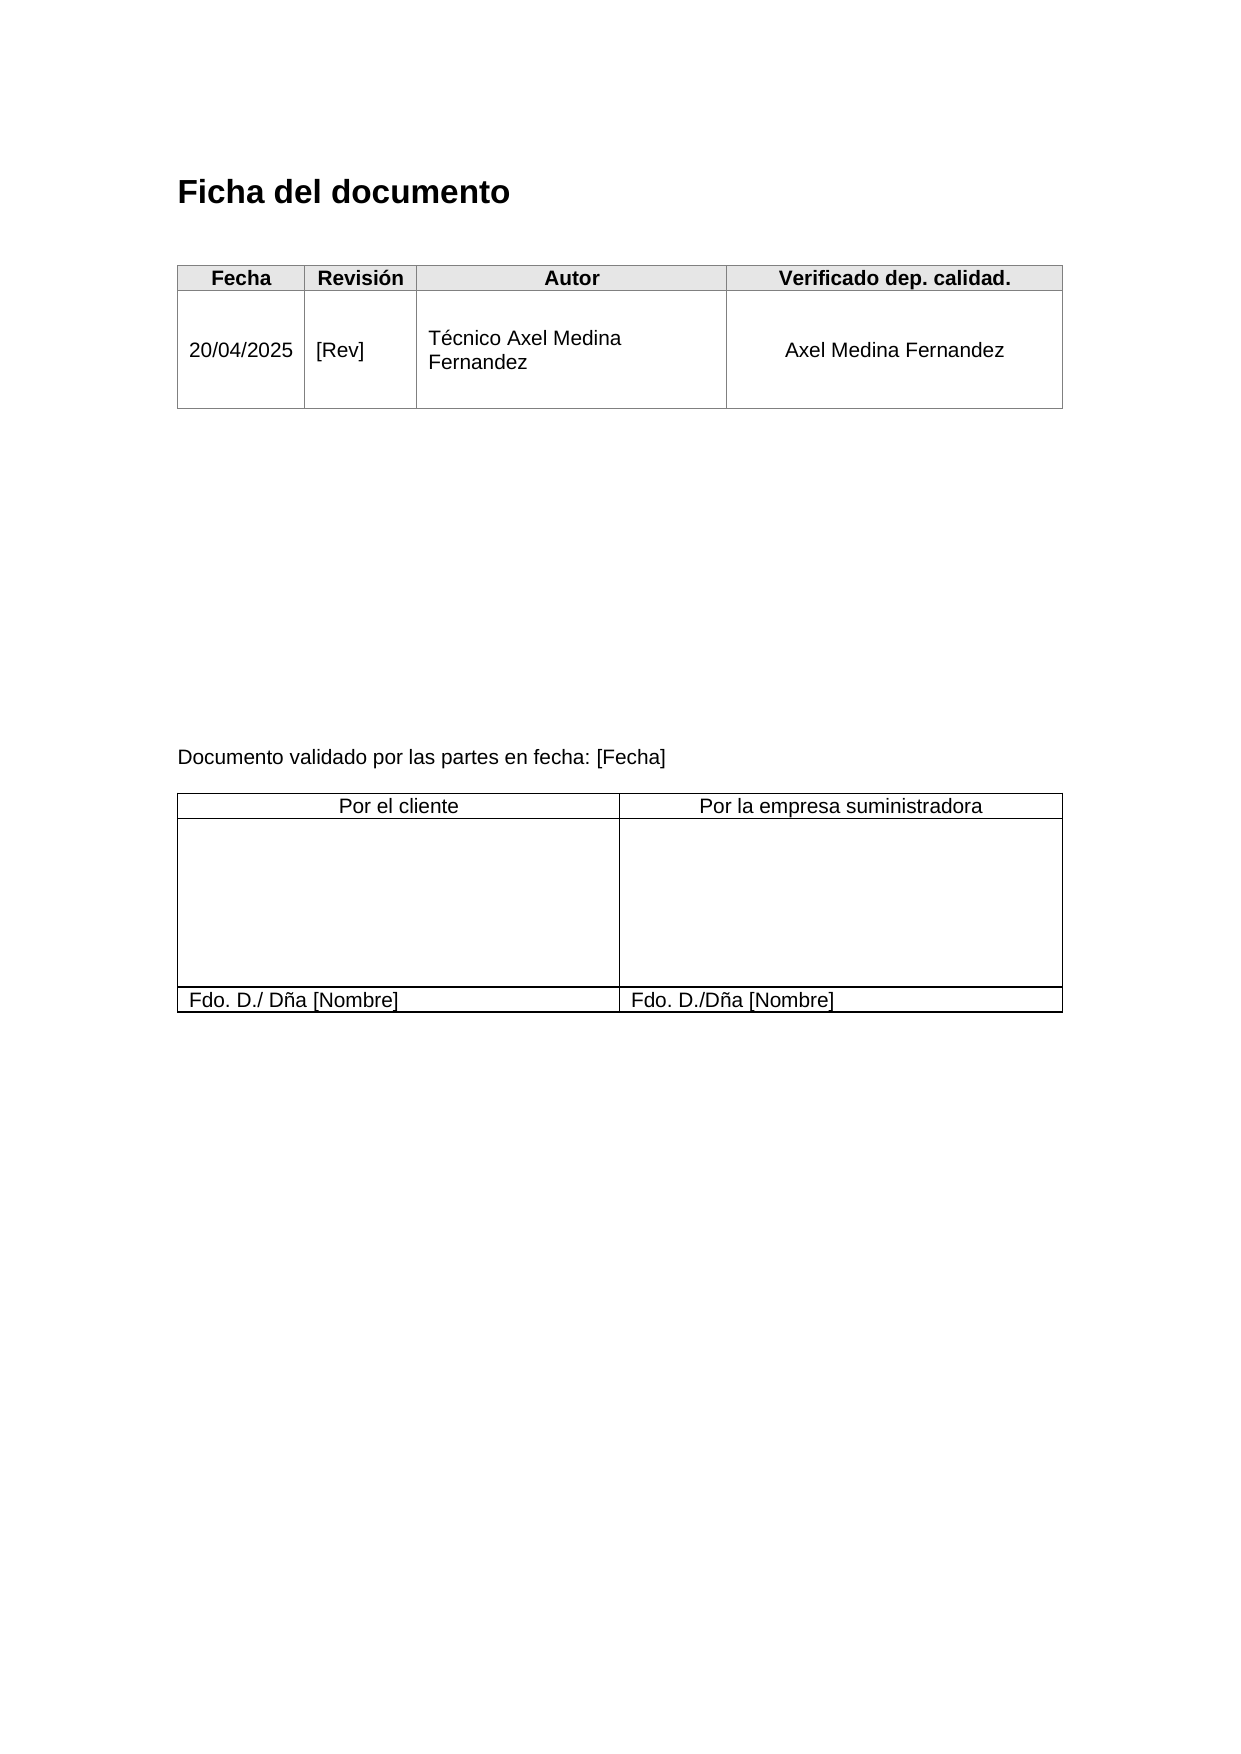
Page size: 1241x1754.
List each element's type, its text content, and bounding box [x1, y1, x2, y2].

table_cell [305, 291, 416, 408]
table_cell Fdo. D./Dña [620, 988, 1062, 1011]
table_header Autor [417, 266, 726, 290]
table_header Verificado dep. calidad. [727, 266, 1062, 290]
table_header Por el cliente [178, 794, 619, 818]
table_cell Técnico Axel Medina Fernandez [417, 291, 726, 408]
table_cell Fdo. D./ Dña [178, 988, 619, 1011]
table_header Revisión [305, 266, 416, 290]
table_header Fecha [178, 266, 304, 290]
table_cell [178, 819, 619, 986]
table_cell Axel Medina Fernandez [727, 291, 1062, 408]
table_header Por la empresa suministradora [620, 794, 1062, 818]
text Documento validado por las partes en fecha: [177, 745, 1063, 769]
list Ficha del documento [177, 173, 1063, 211]
table_cell [620, 819, 1062, 986]
table_cell 20/04/2025 [178, 291, 304, 408]
